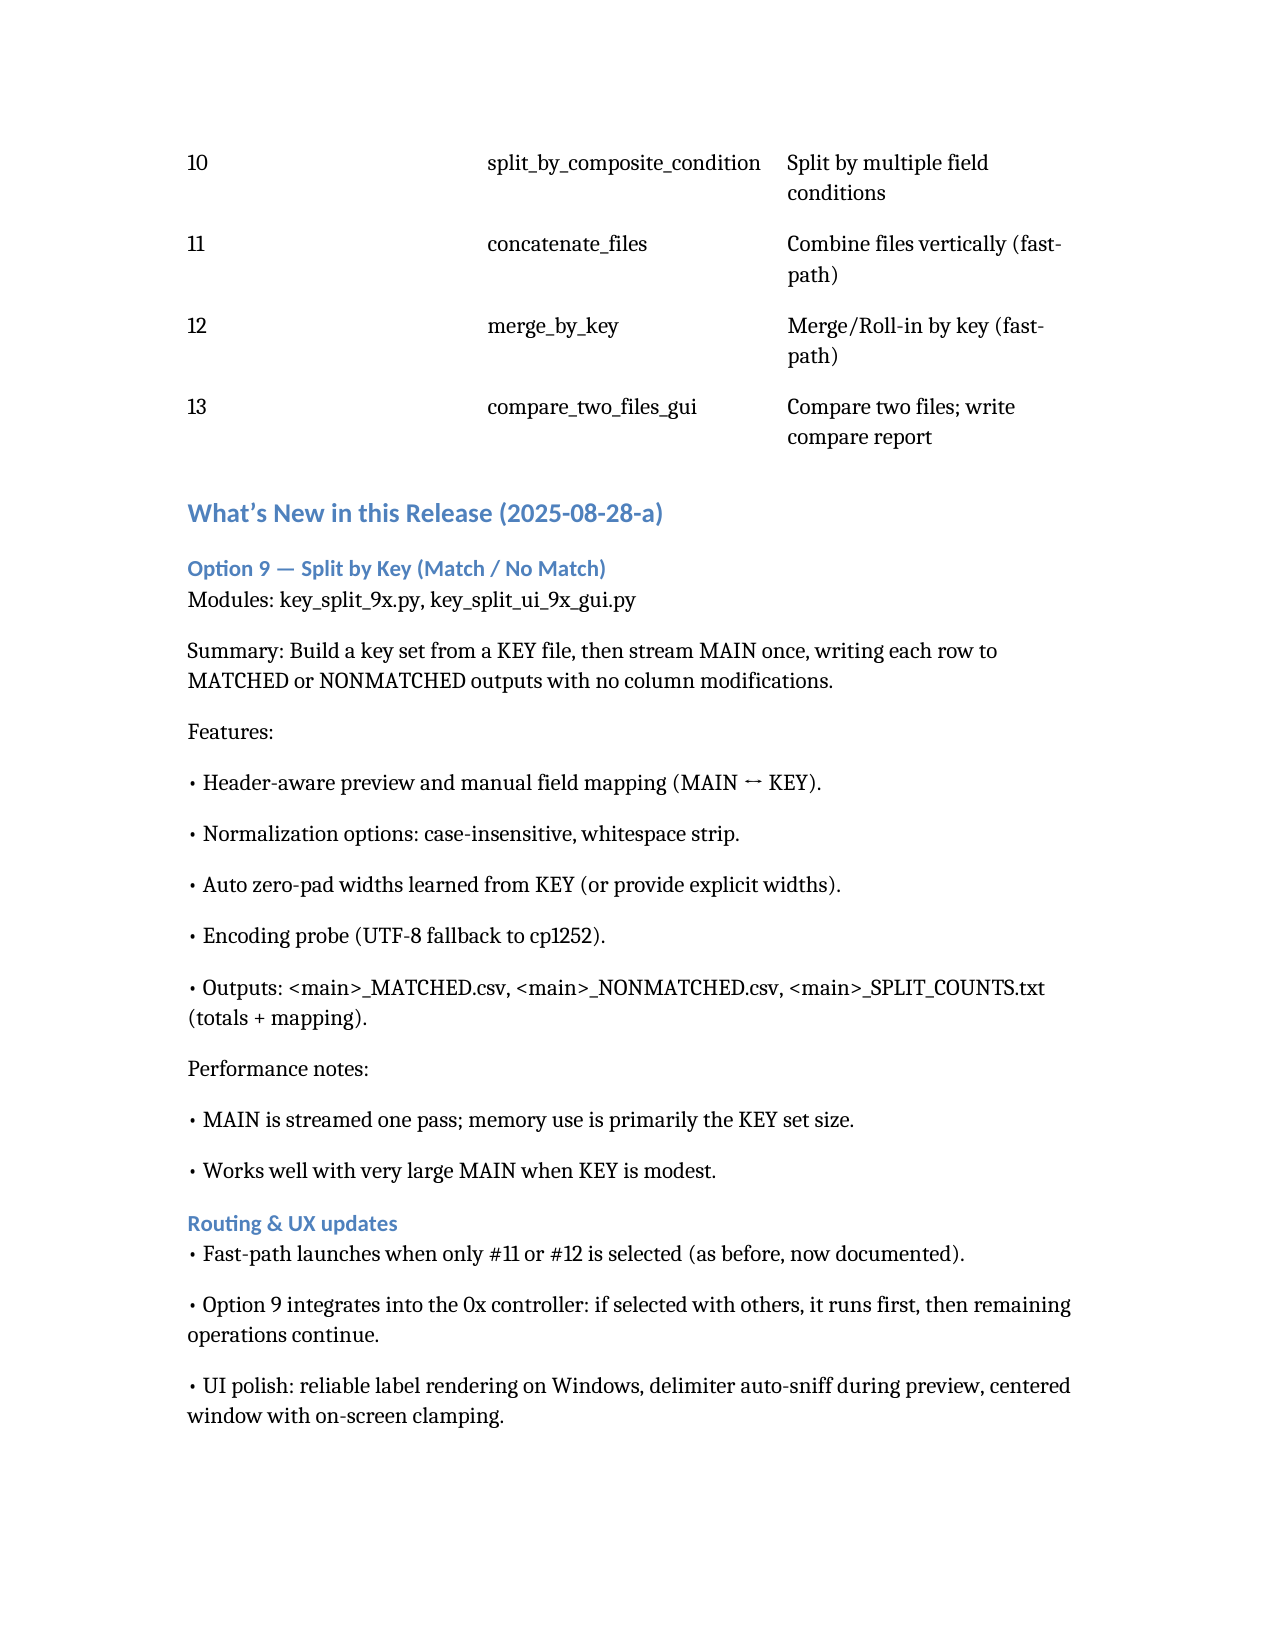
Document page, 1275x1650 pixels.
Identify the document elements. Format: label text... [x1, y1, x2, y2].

table_cell merge_by_key [476, 313, 776, 394]
text Modules: key_split_9x.py, key_split_ui_9x_gui.py [187, 587, 1087, 613]
subtitle Option 9 — Split by Key (Match / No Match) [187, 554, 1087, 583]
table_cell compare_two_files_gui [476, 394, 776, 475]
table_cell 11 [176, 231, 476, 312]
table_cell concatenate_files [476, 231, 776, 312]
table_cell 10 [176, 150, 476, 231]
table_cell split_by_composite_condition [476, 150, 776, 231]
table_cell 13 [176, 394, 476, 475]
text Summary: Build a key set from a KEY file, then stream MAIN once, writing each row to MATCHED or NONMATCHED outputs with no column modifications. [187, 638, 1087, 694]
table_cell Combine files vertically (fast-path) [776, 231, 1076, 312]
text • Option 9 integrates into the 0x controller: if selected with others, it runs first, then remaining operations continue. [187, 1292, 1087, 1348]
text • Normalization options: case-insensitive, whitespace strip. [187, 821, 1087, 847]
table_cell 12 [176, 313, 476, 394]
table_cell Merge/Roll-in by key (fast-path) [776, 313, 1076, 394]
text Performance notes: [187, 1056, 1087, 1082]
subtitle What’s New in this Release (2025-08-28-a) [187, 496, 1087, 529]
subtitle Routing & UX updates [187, 1209, 1087, 1237]
text • Outputs: <main>_MATCHED.csv, <main>_NONMATCHED.csv, <main>_SPLIT_COUNTS.txt (totals + mapping). [187, 974, 1087, 1031]
text • UI polish: reliable label rendering on Windows, delimiter auto-sniff during preview, centered window with on-screen clamping. [187, 1373, 1087, 1430]
text • Auto zero-pad widths learned from KEY (or provide explicit widths). [187, 872, 1087, 898]
text • Encoding probe (UTF-8 fallback to cp1252). [187, 923, 1087, 949]
text • Fast-path launches when only #11 or #12 is selected (as before, now documented). [187, 1241, 1087, 1267]
text • Works well with very large MAIN when KEY is modest. [187, 1158, 1087, 1184]
text • MAIN is streamed one pass; memory use is primarily the KEY set size. [187, 1107, 1087, 1133]
text • Header-aware preview and manual field mapping (MAIN ↔ KEY). [187, 770, 1087, 796]
text Features: [187, 719, 1087, 745]
table_cell Split by multiple field conditions [776, 150, 1076, 231]
table_cell Compare two files; write compare report [776, 394, 1076, 475]
